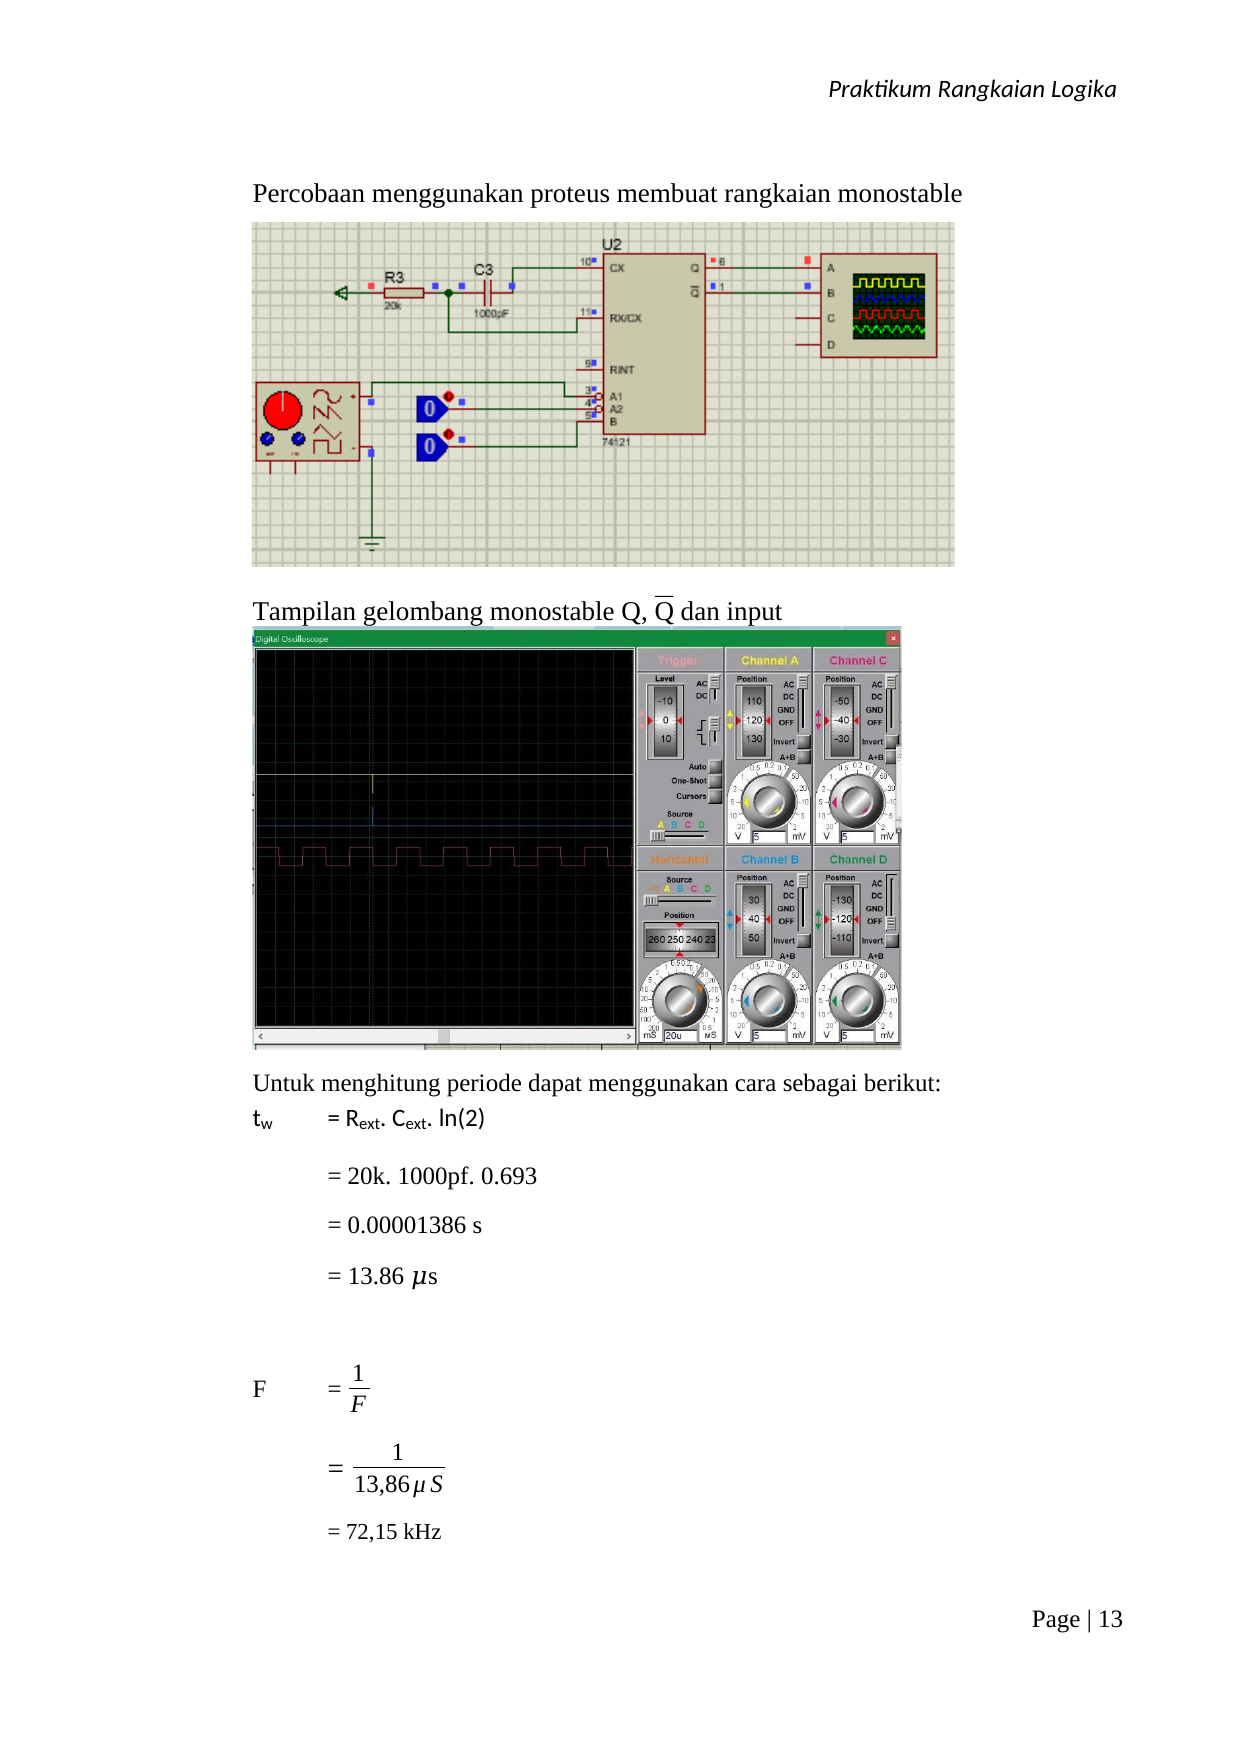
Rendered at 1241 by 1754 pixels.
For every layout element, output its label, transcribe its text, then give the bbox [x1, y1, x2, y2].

text = 72,15 kHz [177, 1518, 1122, 1545]
picture [252, 626, 902, 1050]
text Untuk menghitung periode dapat menggunakan cara sebagai berikut: [215, 1068, 1122, 1097]
text F = [177, 1359, 1122, 1418]
text Percobaan menggunakan proteus membuat rangkaian monostable [252, 177, 1122, 208]
picture [251, 222, 955, 567]
text = 13.86 𝜇s [315, 1259, 1122, 1289]
text tw = Rext. Cext. ln(2) [177, 1102, 1122, 1135]
text Tampilan gelombang monostable Q, Q dan input [215, 595, 1122, 626]
text = [177, 1439, 1122, 1498]
text = 0.00001386 s [315, 1210, 1122, 1239]
text = 20k. 1000pf. 0.693 [252, 1161, 1122, 1190]
